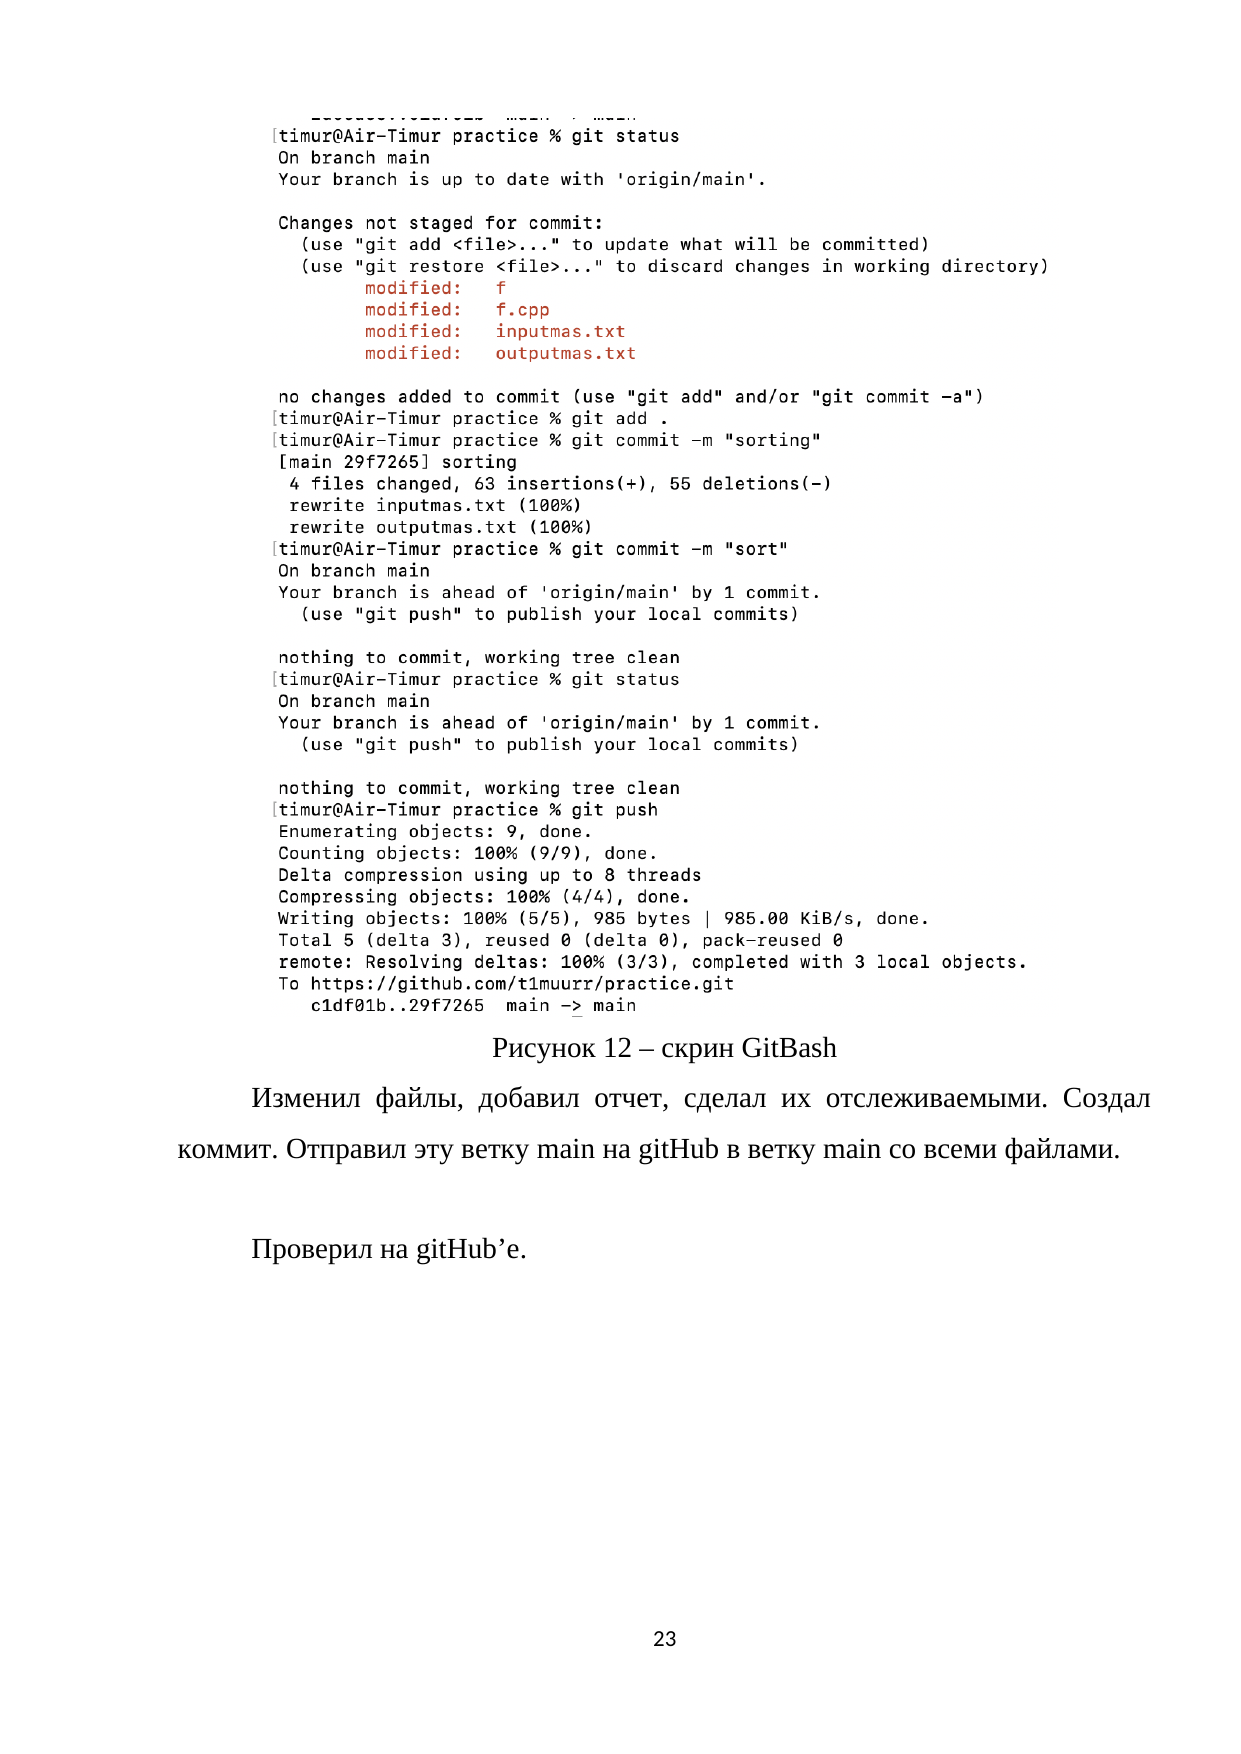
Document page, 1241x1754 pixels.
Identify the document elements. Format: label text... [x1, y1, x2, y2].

text Проверил на gitHub’е. [177, 1231, 1152, 1265]
text Изменил файлы, добавил отчет, сделал их отслеживаемыми. Создал коммит. Отправил эту ветку main на gitHub в ветку main со всеми файлами. [177, 1081, 1152, 1164]
list Рисунок 12 – скрин GitBash [177, 1030, 1152, 1064]
picture [270, 118, 1059, 1017]
